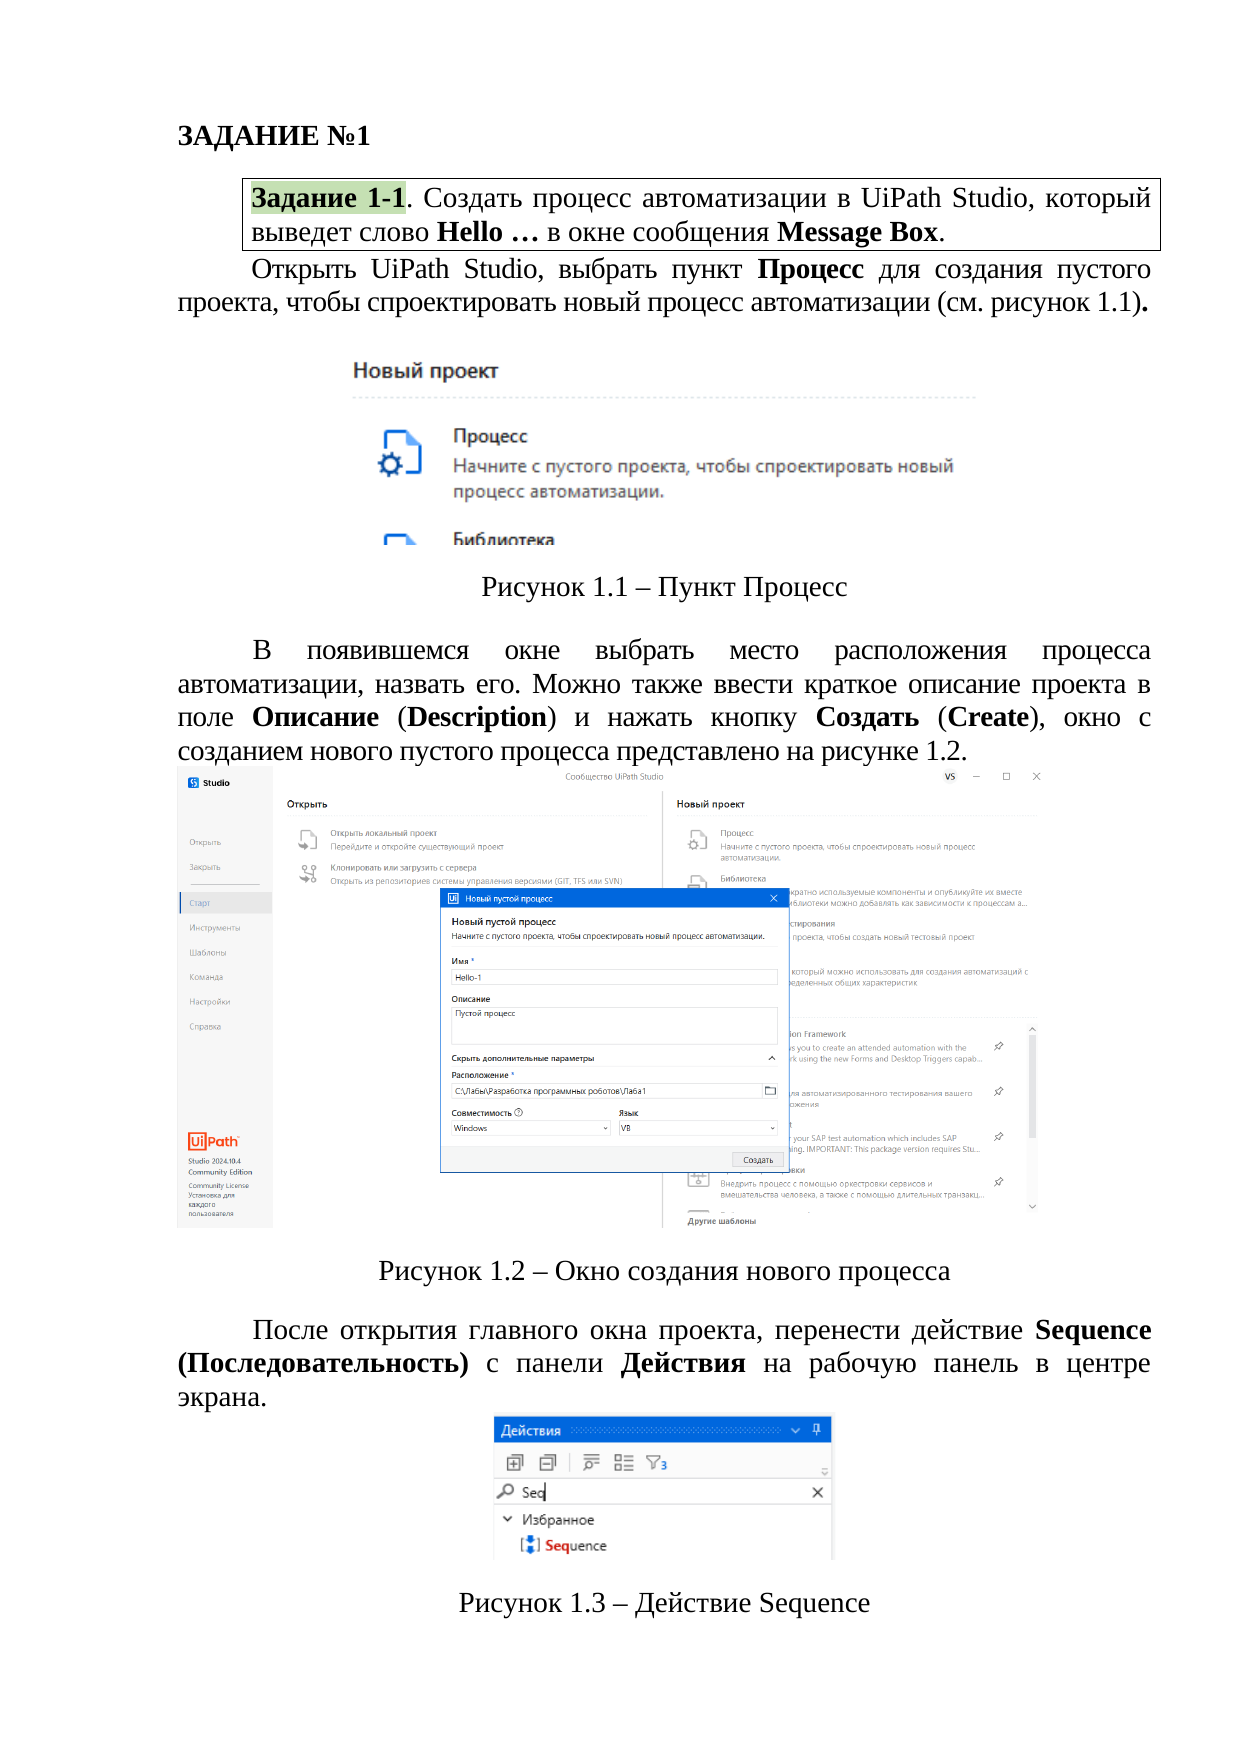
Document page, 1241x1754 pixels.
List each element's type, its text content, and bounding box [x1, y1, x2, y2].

text После открытия главного окна проекта, перенести действие Sequence (Последовательность) с панели Действия на рабочую панель в центре экрана. [177, 1312, 1152, 1413]
picture [325, 342, 1004, 545]
text Задание 1-1. Создать процесс автоматизации в UiPath Studio, который выведет слово Hello … в окне сообщения Message Box. [243, 179, 1160, 250]
text В появившемся окне выбрать место расположения процесса автоматизации, назвать его. Можно также ввести краткое описание проекта в поле Описание (Description) и нажать кнопку Создать (Create), окно с созданием нового пустого процесса представлено на рисунке 1.2. [177, 632, 1152, 766]
picture [493, 1412, 836, 1560]
text ЗАДАНИЕ №1 [177, 118, 1152, 152]
text Рисунок 1.1 – Пункт Процесс [177, 569, 1152, 603]
text Открыть UiPath Studio, выбрать пункт Процесс для создания пустого проекта, чтобы спроектировать новый процесс автоматизации (см. рисунок 1.1). [177, 251, 1152, 318]
text Рисунок 1.2 – Окно создания нового процесса [177, 1253, 1152, 1286]
text Рисунок 1.3 – Действие Sequence [177, 1585, 1152, 1618]
picture [177, 766, 1051, 1228]
